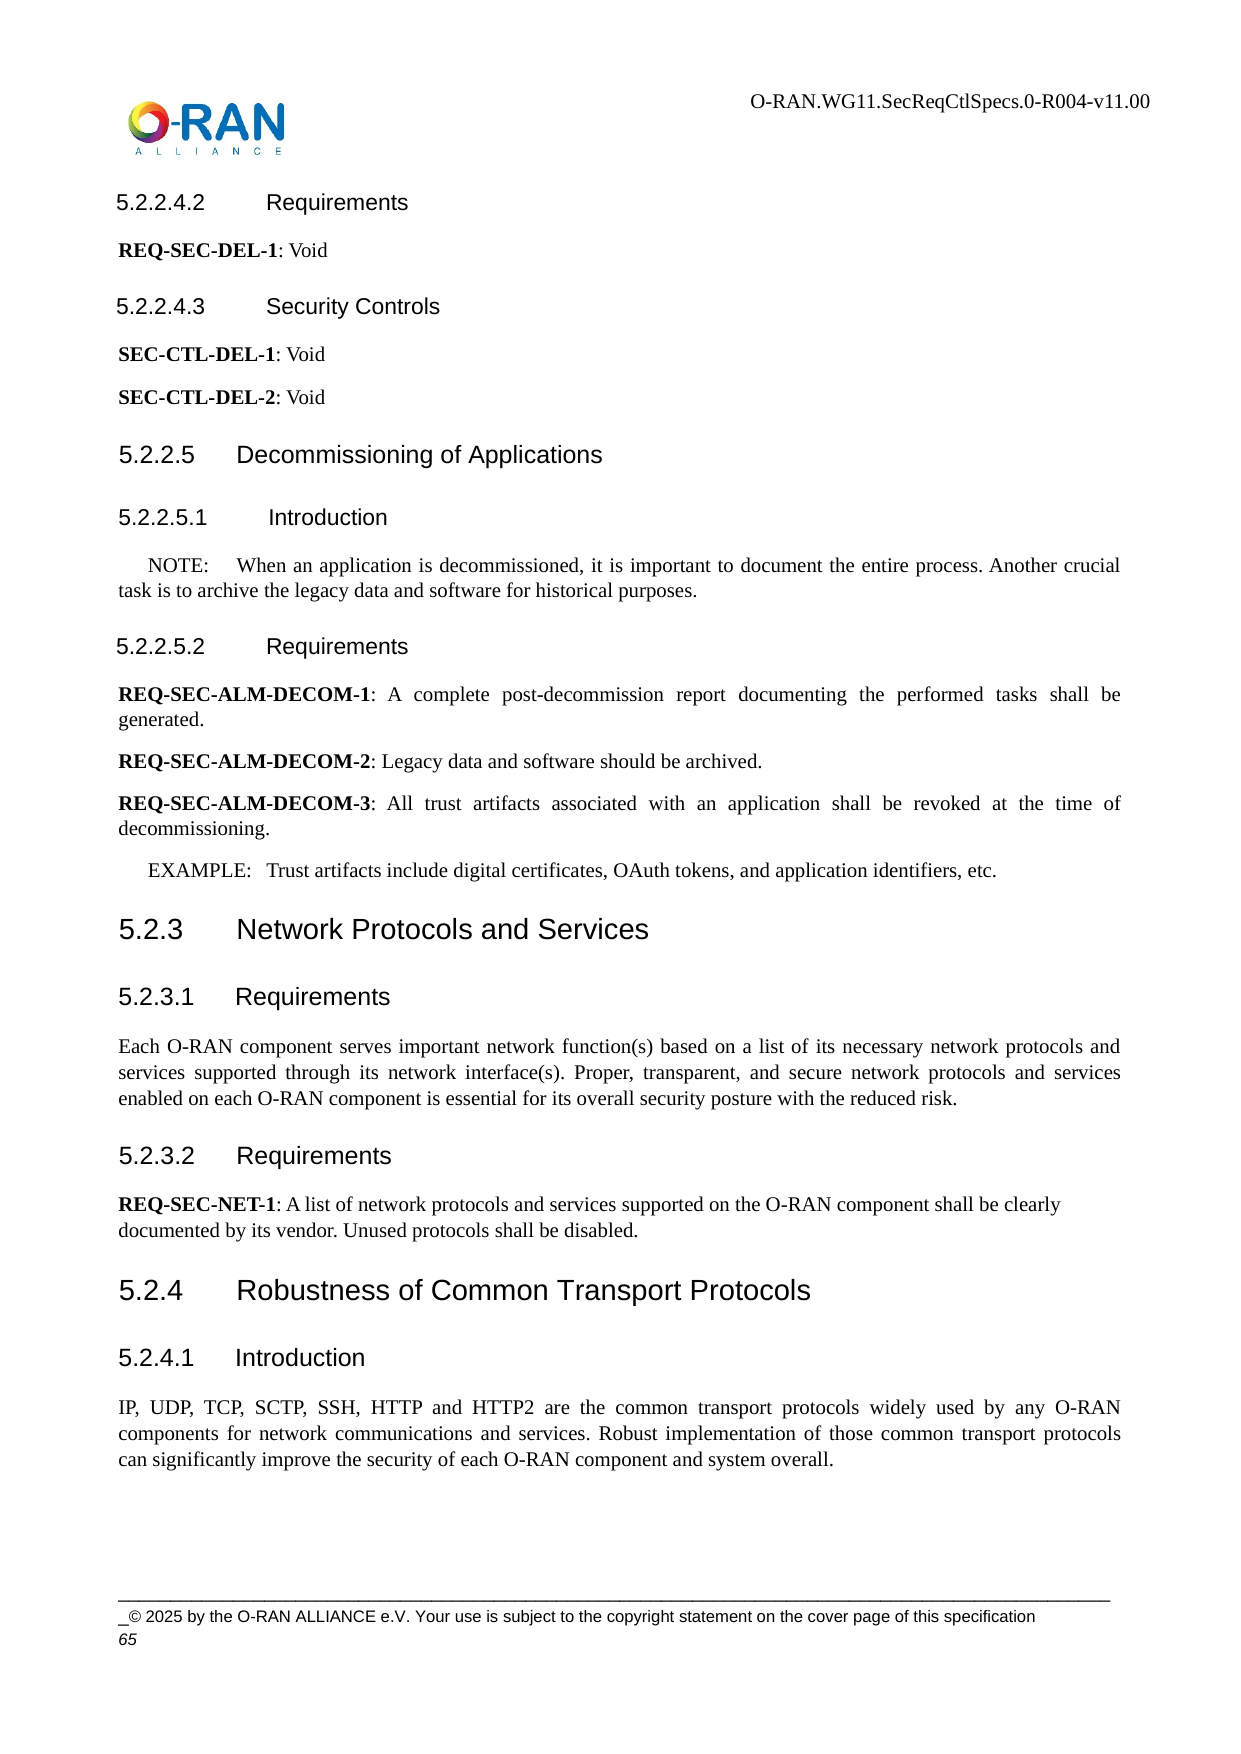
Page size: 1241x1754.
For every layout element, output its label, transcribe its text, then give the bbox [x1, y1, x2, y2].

text NOTE: When an application is decommissioned, it is important to document the entire process. Another crucial task is to archive the legacy data and software for historical purposes. [118, 553, 1122, 602]
subtitle Security Controls [116, 293, 1122, 319]
text IP, UDP, TCP, SCTP, SSH, HTTP and HTTP2 are the common transport protocols widely used by any O-RAN components for network communications and services. Robust implementation of those common transport protocols can significantly improve the security of each O-RAN component and system overall. [118, 1395, 1122, 1471]
text REQ-SEC-ALM-DECOM-3: All trust artifacts associated with an application shall be revoked at the time of decommissioning. [118, 791, 1122, 840]
subtitle Introduction [118, 1343, 1122, 1372]
text SEC-CTL-DEL-2: Void [118, 385, 1122, 409]
subtitle Requirements [116, 189, 1122, 216]
text REQ-SEC-DEL-1: Void [118, 238, 1122, 262]
picture [118, 88, 298, 166]
subtitle Requirements [116, 633, 1122, 659]
text SEC-CTL-DEL-1: Void [118, 342, 1122, 366]
subtitle Robustness of Common Transport Protocols [118, 1273, 1122, 1307]
subtitle Decommissioning of Applications [118, 440, 1122, 469]
subtitle Requirements [118, 982, 1122, 1011]
subtitle Network Protocols and Services [118, 912, 1122, 946]
text EXAMPLE: Trust artifacts include digital certificates, OAuth tokens, and application identifiers, etc. [118, 858, 1122, 882]
text Each O-RAN component serves important network function(s) based on a list of its necessary network protocols and services supported through its network interface(s). Proper, transparent, and secure network protocols and services enabled on each O-RAN component is essential for its overall security posture with the reduced risk. [118, 1034, 1122, 1109]
text REQ-SEC-NET-1: A list of network protocols and services supported on the O-RAN component shall be clearly documented by its vendor. Unused protocols shall be disabled. [118, 1192, 1122, 1242]
subtitle Introduction [118, 504, 1122, 531]
text REQ-SEC-ALM-DECOM-1: A complete post-decommission report documenting the performed tasks shall be generated. [118, 682, 1122, 731]
subtitle Requirements [118, 1141, 1122, 1169]
text REQ-SEC-ALM-DECOM-2: Legacy data and software should be archived. [118, 749, 1122, 773]
